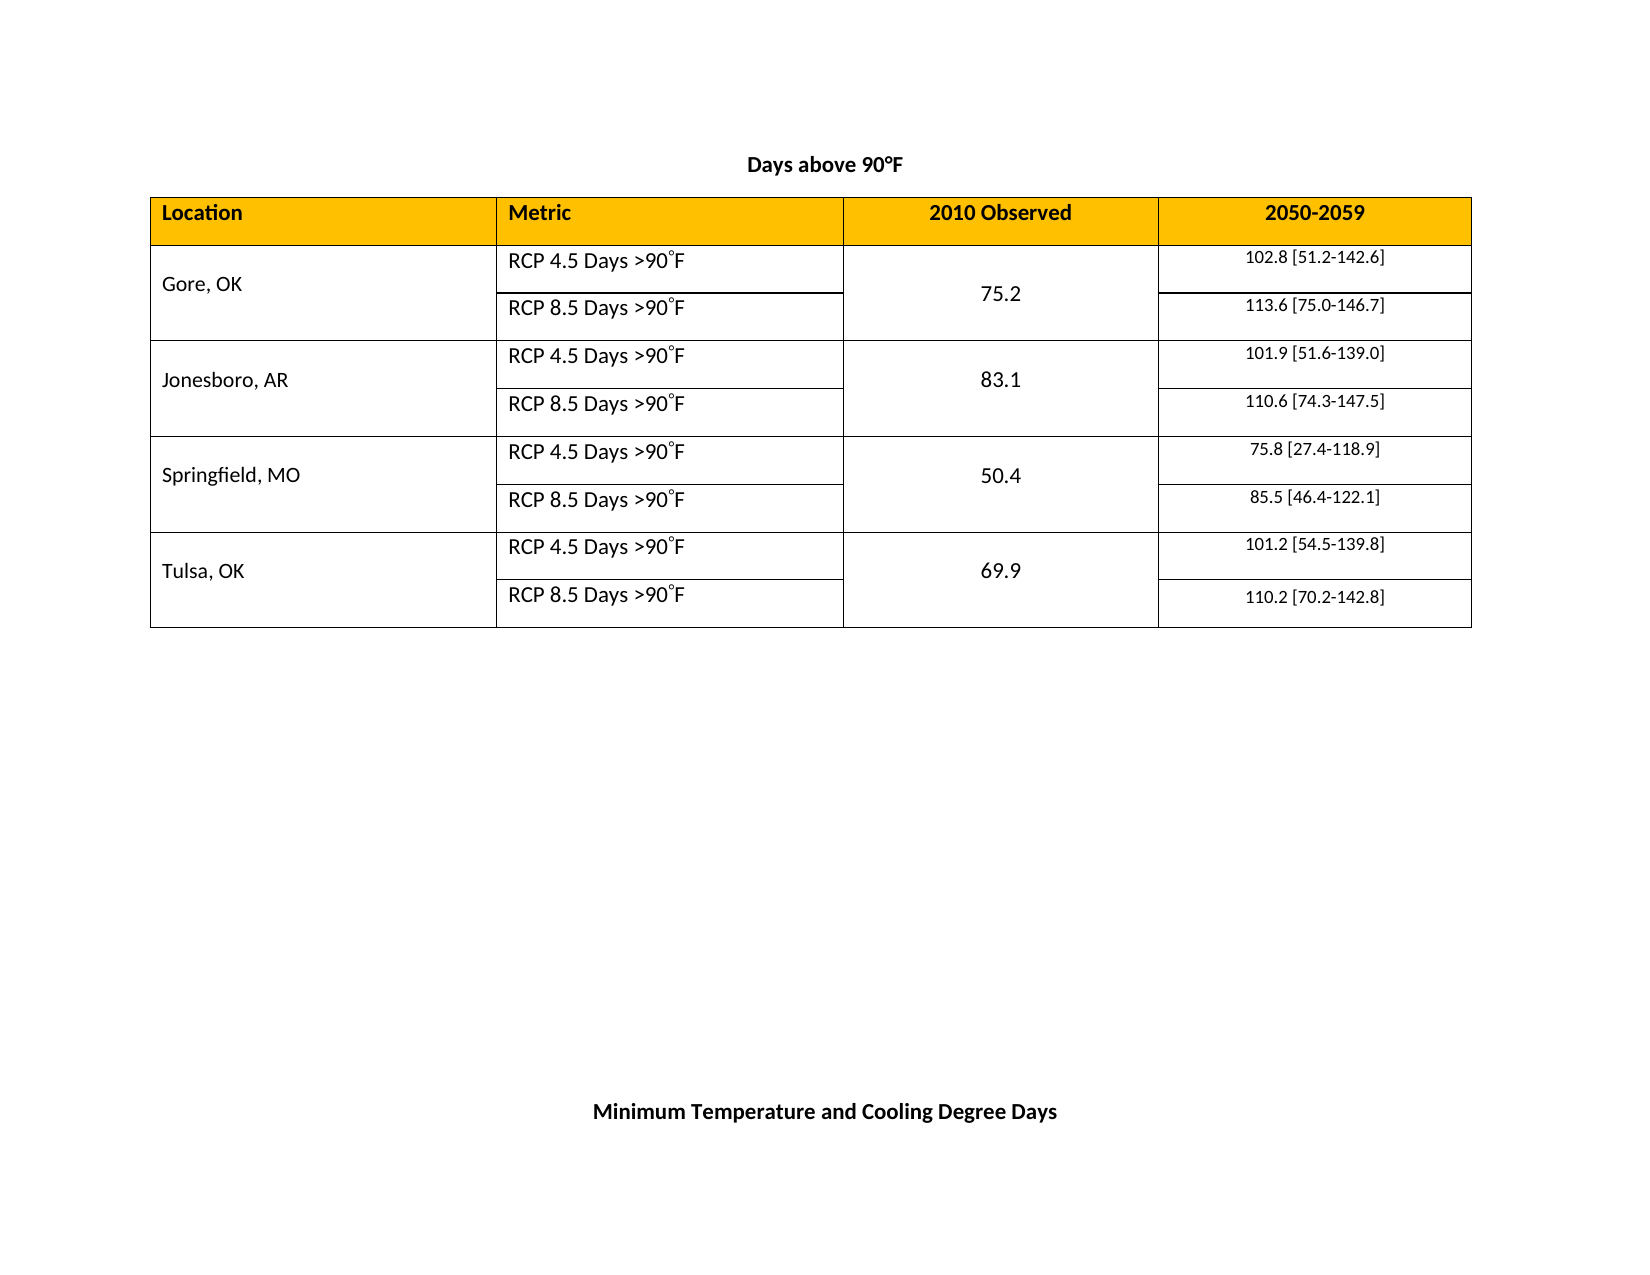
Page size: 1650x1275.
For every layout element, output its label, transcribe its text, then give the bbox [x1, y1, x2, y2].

table_cell RCP 4.5 Days >90°F [497, 246, 843, 292]
table_header Metric [497, 198, 843, 245]
table_cell 75.2 [844, 246, 1158, 340]
table_cell Jonesboro, AR [151, 341, 496, 436]
text Days above 90°F [150, 150, 1500, 178]
table_cell RCP 4.5 Days >90°F [497, 533, 843, 579]
table_cell RCP 8.5 Days >90°F [497, 485, 843, 532]
table_cell RCP 8.5 Days >90°F [497, 389, 843, 436]
table_cell 75.8 [27.4-118.9] [1159, 437, 1471, 484]
table_cell Springfield, MO [151, 437, 496, 532]
table_cell 69.9 [844, 533, 1158, 627]
table_cell 85.5 [46.4-122.1] [1159, 485, 1471, 532]
table_cell Tulsa, OK [151, 533, 496, 627]
table_cell RCP 8.5 Days >90°F [497, 580, 843, 627]
table_cell 102.8 [51.2-142.6] [1159, 246, 1471, 292]
table_cell RCP 4.5 Days >90°F [497, 341, 843, 388]
table_header Location [151, 198, 496, 245]
table_cell 50.4 [844, 437, 1158, 532]
table_cell 101.9 [51.6-139.0] [1159, 341, 1471, 388]
text Minimum Temperature and Cooling Degree Days [150, 1097, 1500, 1125]
table_cell 101.2 [54.5-139.8] [1159, 533, 1471, 579]
table_header 2010 Observed [844, 198, 1158, 245]
table_cell 113.6 [75.0-146.7] [1159, 294, 1471, 340]
table_header 2050-2059 [1159, 198, 1471, 245]
table_cell Gore, OK [151, 246, 496, 340]
table_cell 110.2 [70.2-142.8] [1159, 580, 1471, 627]
table_cell 83.1 [844, 341, 1158, 436]
table_cell RCP 8.5 Days >90°F [497, 294, 843, 340]
table_cell RCP 4.5 Days >90°F [497, 437, 843, 484]
table_cell 110.6 [74.3-147.5] [1159, 389, 1471, 436]
